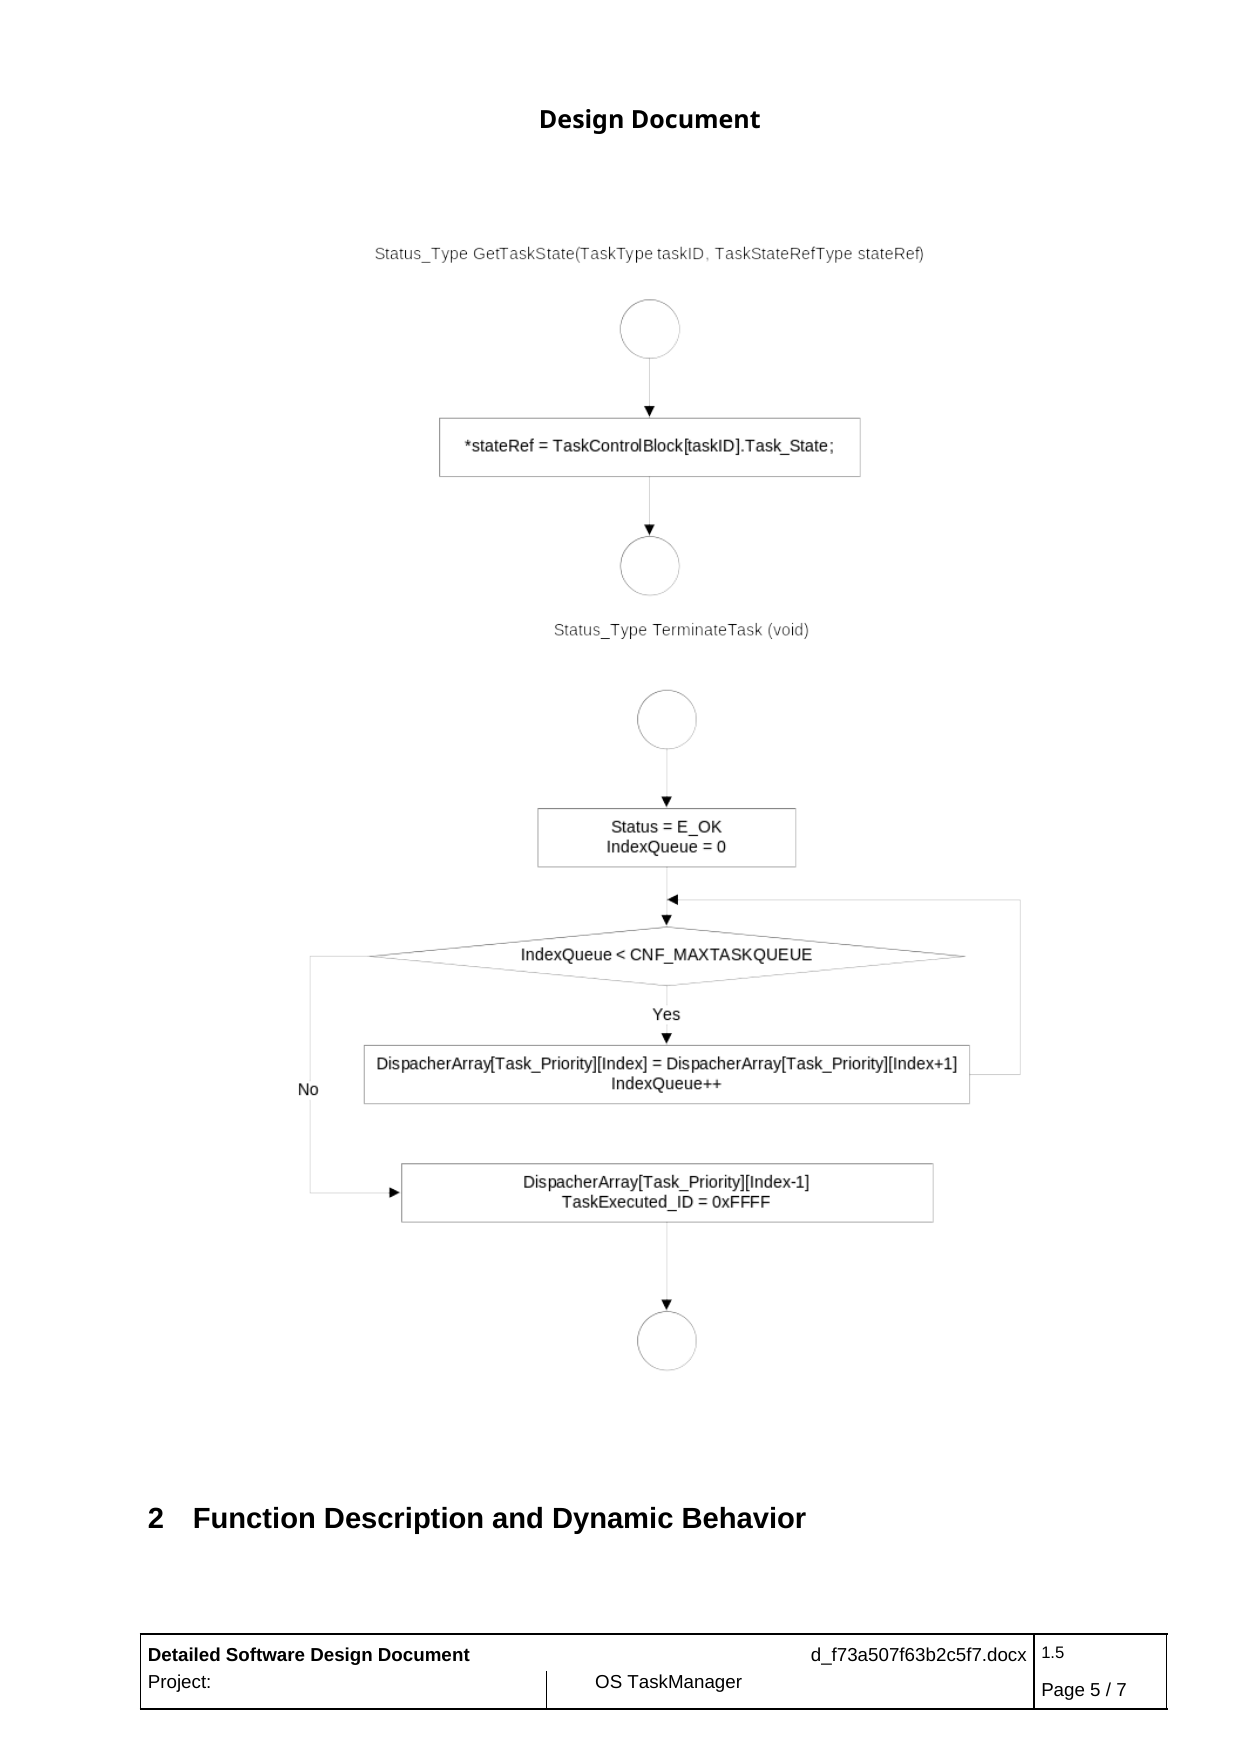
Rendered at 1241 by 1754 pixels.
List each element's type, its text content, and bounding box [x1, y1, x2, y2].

subtitle Function Description and Dynamic Behavior [148, 1501, 1152, 1535]
